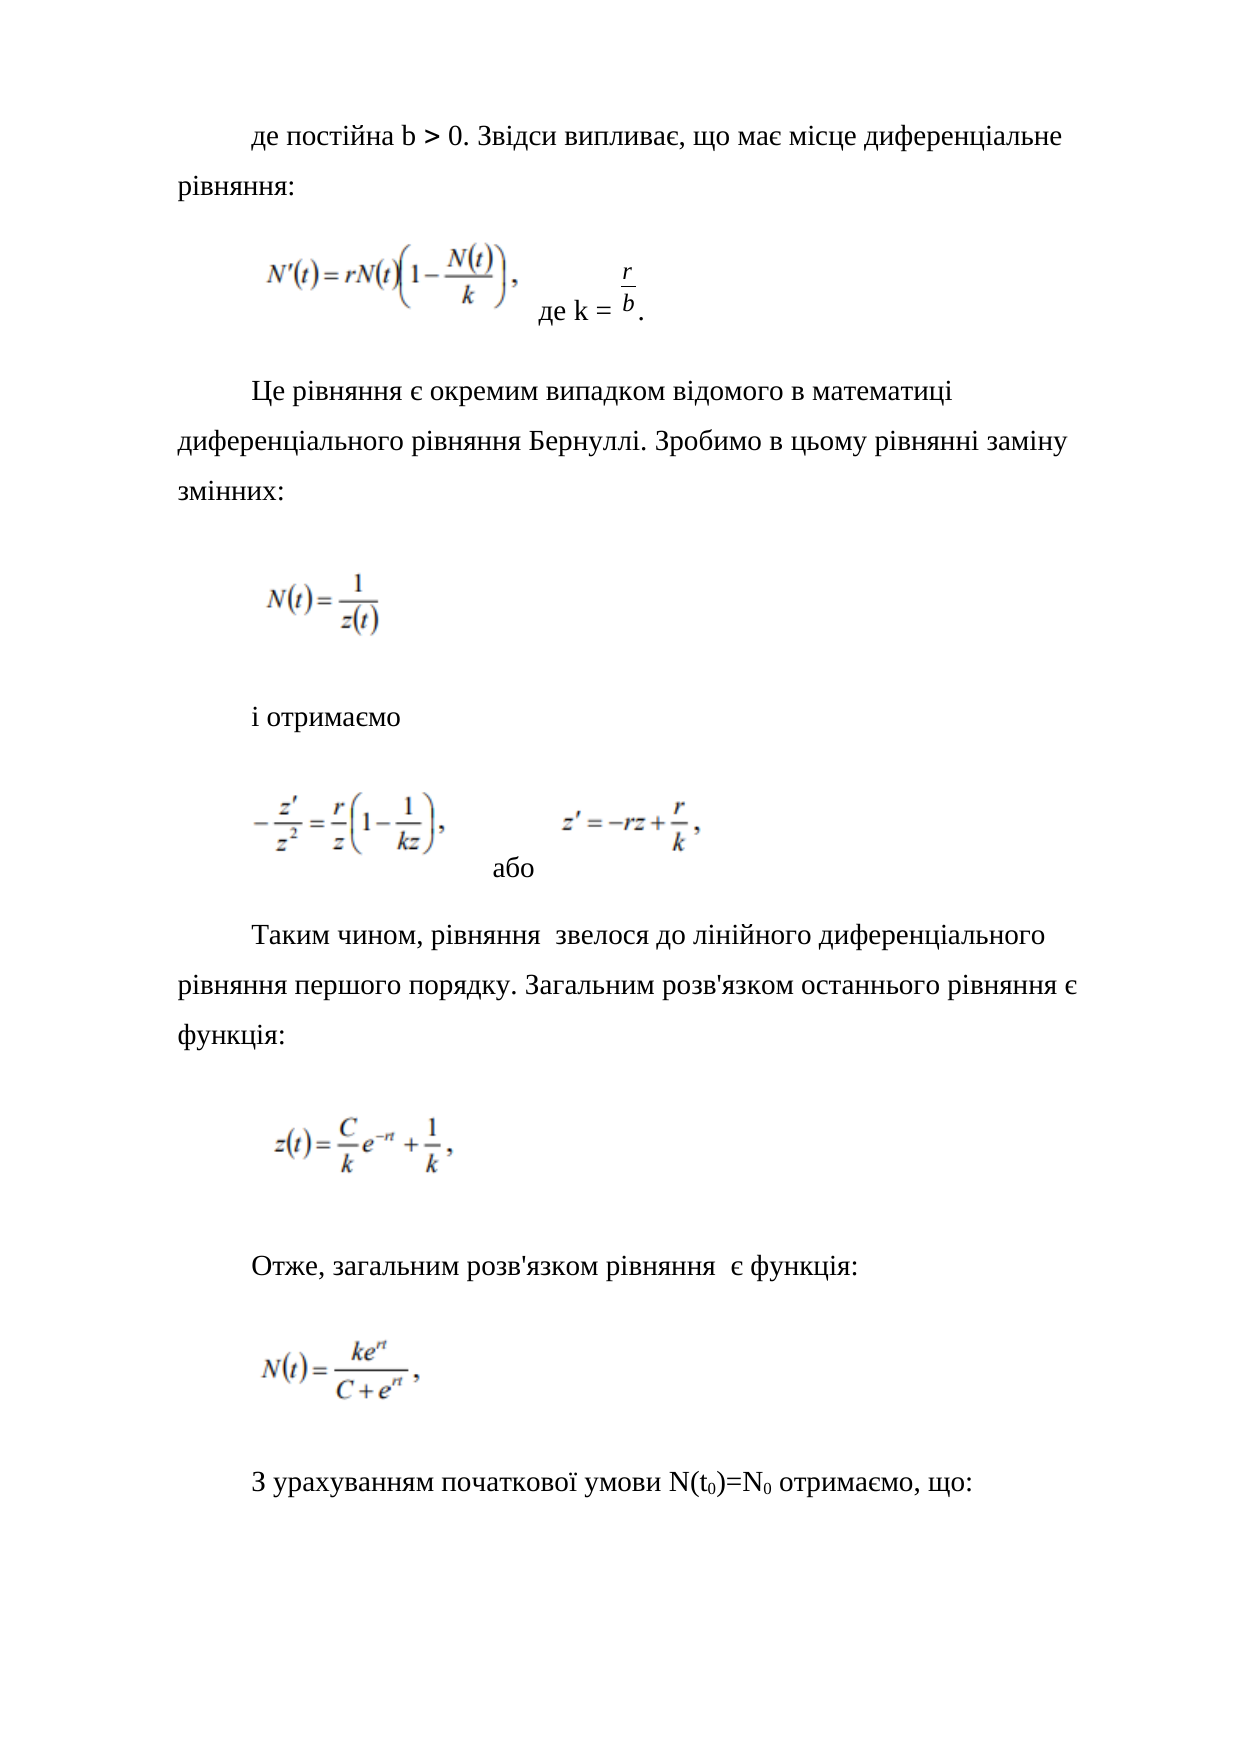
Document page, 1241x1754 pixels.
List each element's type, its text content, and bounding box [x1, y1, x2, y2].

text де k = . [177, 236, 1152, 339]
picture [251, 540, 394, 666]
picture [251, 1315, 437, 1432]
picture [251, 772, 493, 878]
picture [251, 235, 532, 321]
text Отже, загальним розв'язком рівняння є функція: [177, 1248, 1152, 1281]
text З урахуванням початкової умови N(t0)=N0 отримаємо, що: [177, 1464, 1152, 1498]
picture [559, 766, 726, 878]
picture [251, 1084, 499, 1215]
text і отримаємо [177, 699, 1152, 732]
text Таким чином, рівняння звелося до лінійного диференціального рівняння першого порядку. Загальним розв'язком останнього рівняння є функція: [177, 917, 1152, 1051]
text Це рівняння є окремим випадком відомого в математиці диференціального рівняння Бернуллі. Зробимо в цьому рівнянні заміну змінних: [177, 373, 1152, 507]
text де постійна b 0. Звідси випливає, що має місце диференціальне рівняння: [177, 118, 1152, 202]
